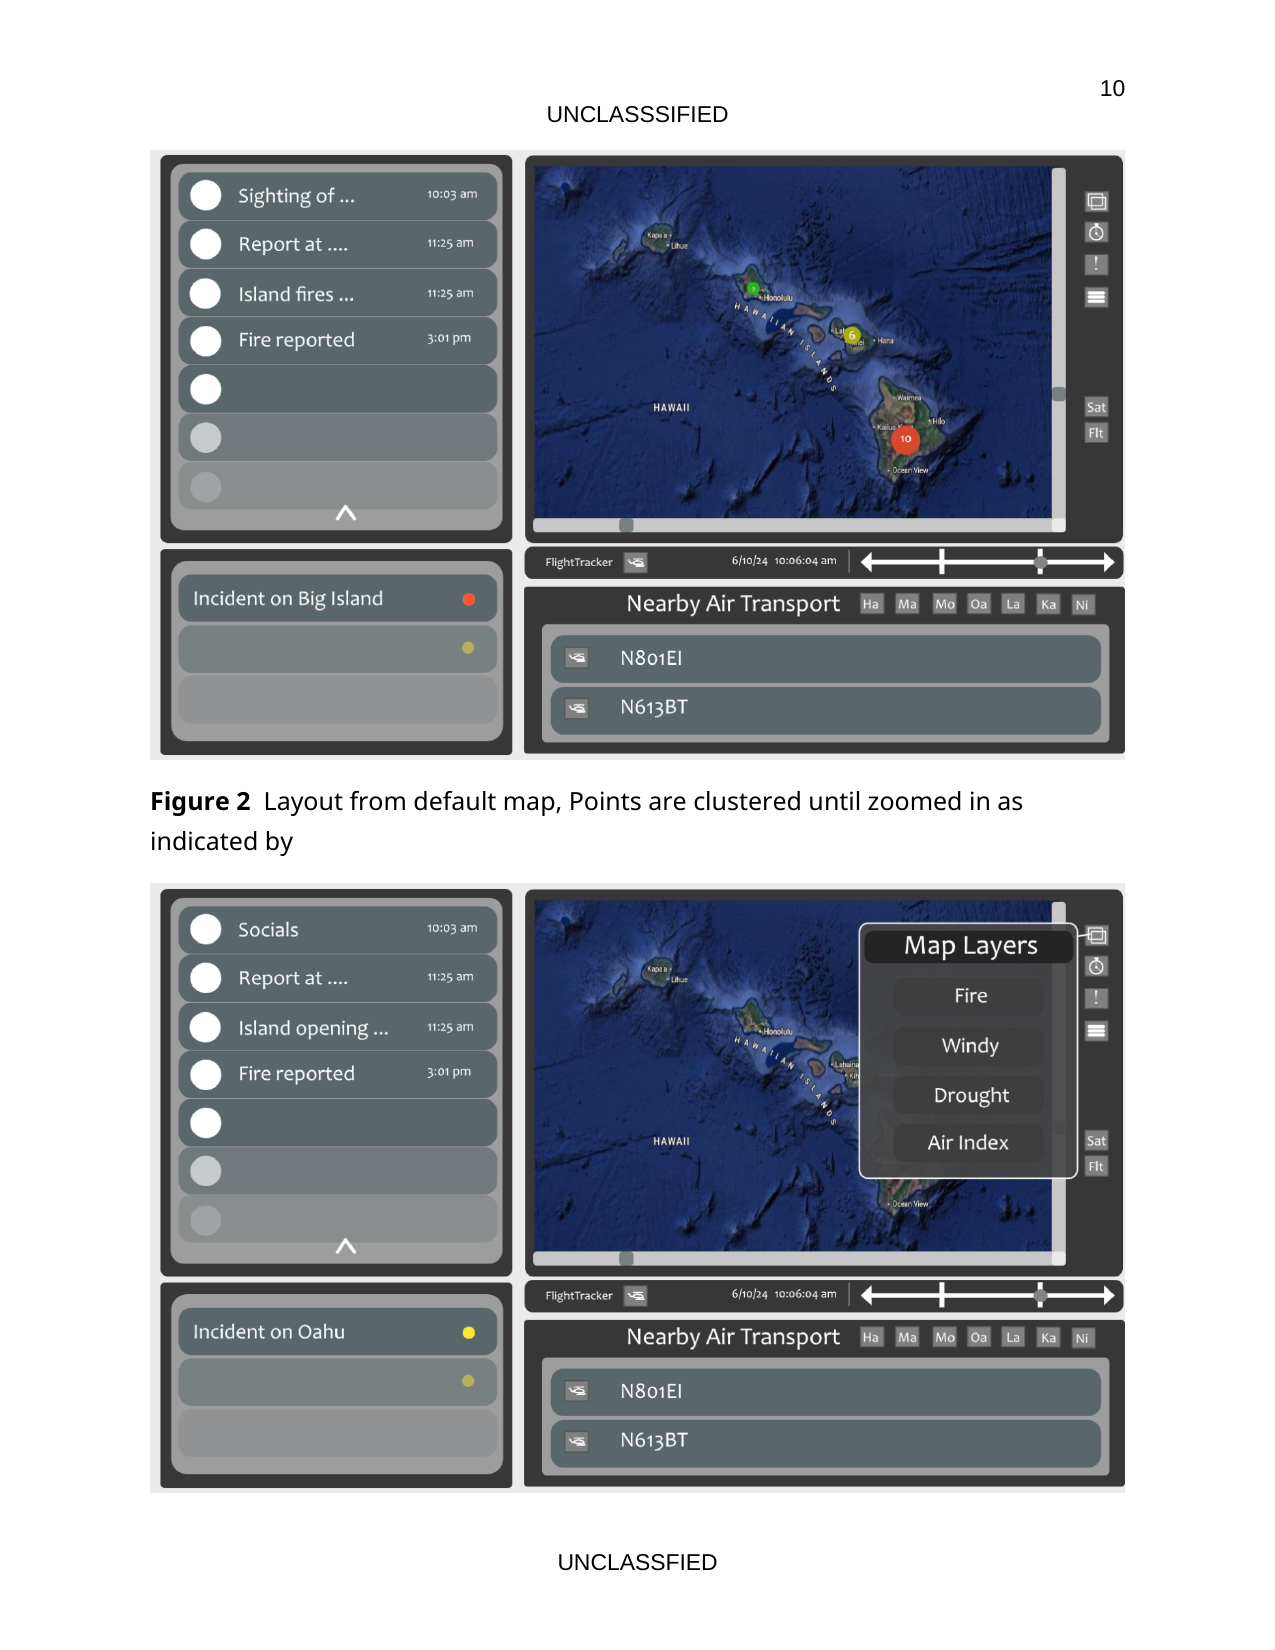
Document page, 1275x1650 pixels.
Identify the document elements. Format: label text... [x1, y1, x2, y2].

text Figure 2 Layout from default map, Points are clustered until zoomed in as indicated by [150, 784, 1125, 857]
picture [150, 150, 1125, 760]
picture [150, 883, 1125, 1493]
